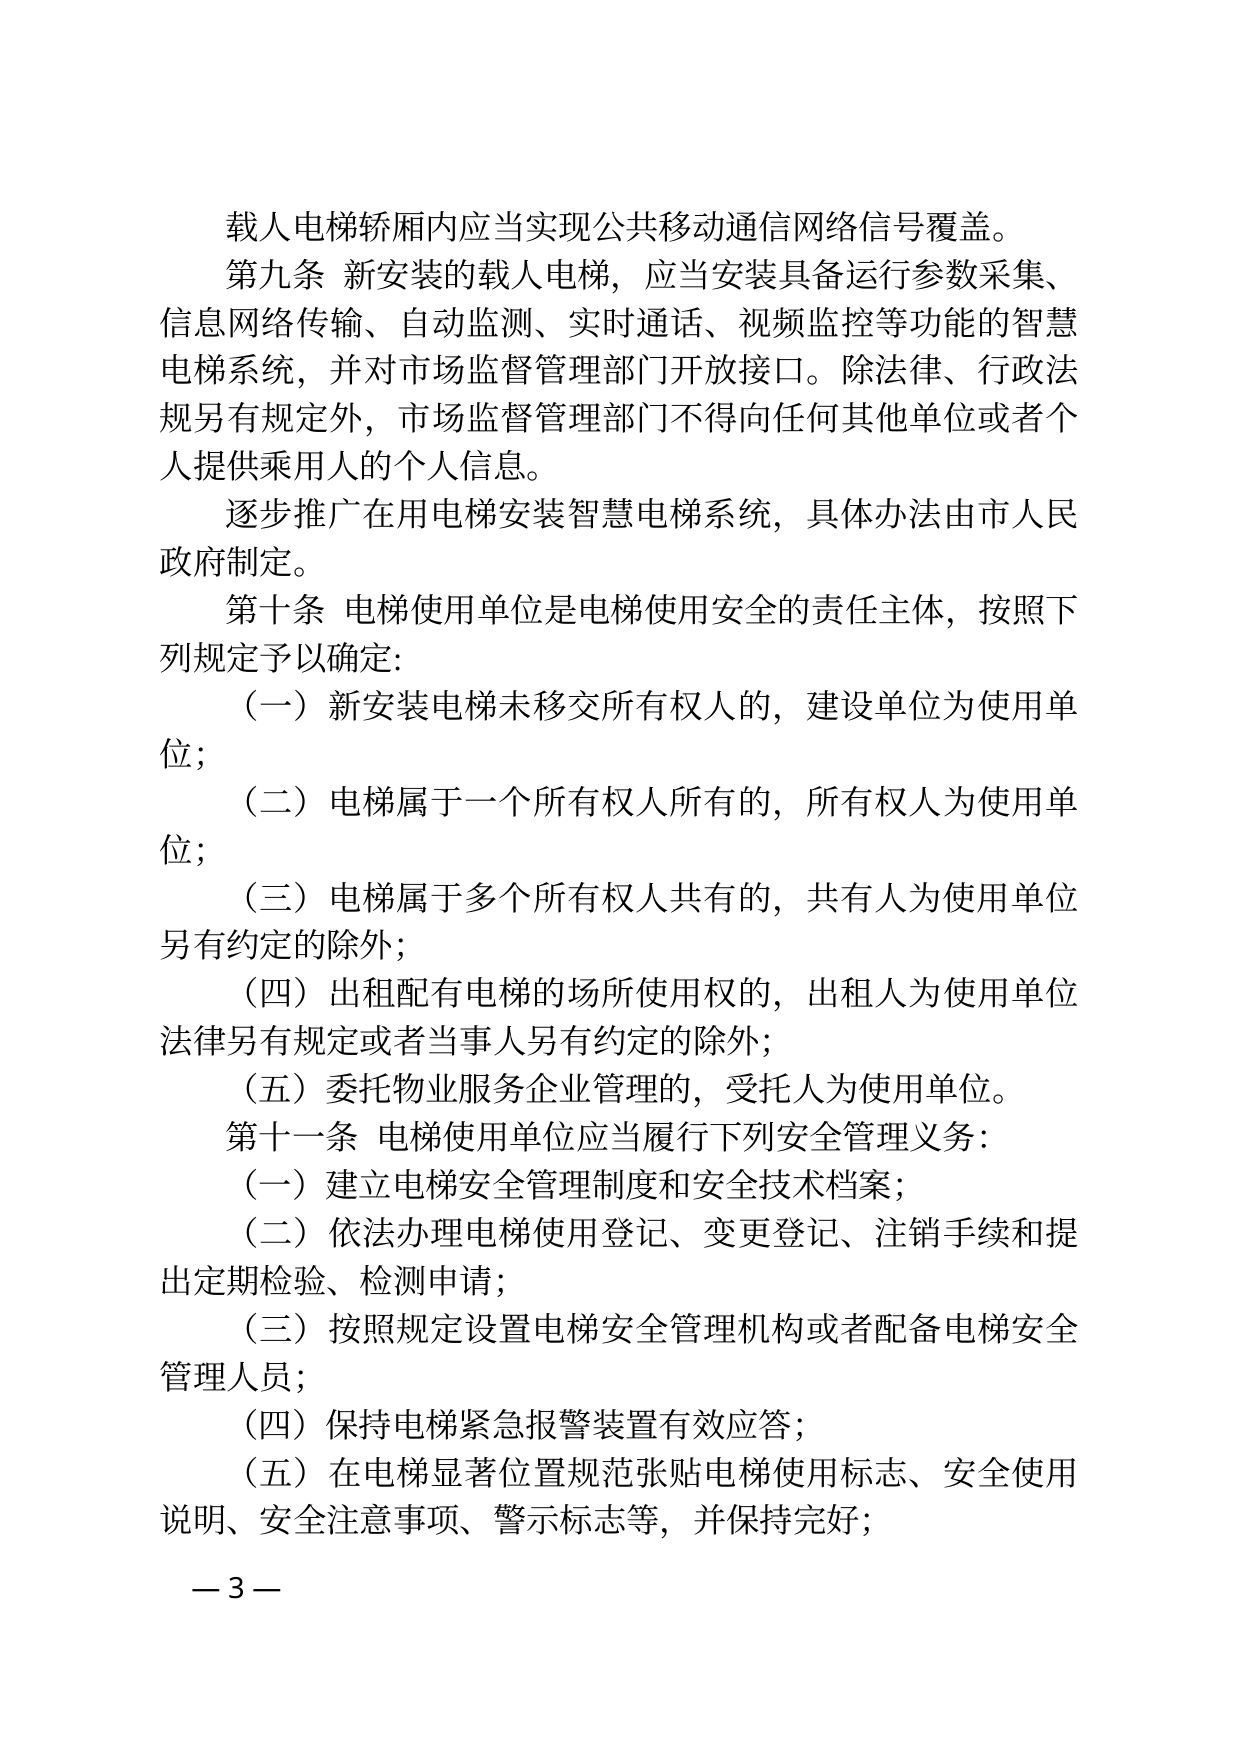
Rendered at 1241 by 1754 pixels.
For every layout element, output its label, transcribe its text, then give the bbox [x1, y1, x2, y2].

text （三）电梯属于多个所有权人共有的，共有人为使用单位，另有约定的除外； [159, 872, 1081, 967]
text （二）电梯属于一个所有权人所有的，所有权人为使用单位； [159, 776, 1081, 872]
text 第九条 新安装的载人电梯，应当安装具备运行参数采集、信息网络传输、自动监测、实时通话、视频监控等功能的智慧电梯系统，并对市场监督管理部门开放接口。除法律、行政法规另有规定外，市场监督管理部门不得向任何其他单位或者个人提供乘用人的个人信息。 [159, 249, 1081, 488]
text （一）新安装电梯未移交所有权人的，建设单位为使用单位； [159, 680, 1081, 776]
text （五）在电梯显著位置规范张贴电梯使用标志、安全使用说明、安全注意事项、警示标志等，并保持完好； [159, 1447, 1081, 1542]
text （二）依法办理电梯使用登记、变更登记、注销手续和提出定期检验、检测申请； [159, 1207, 1081, 1303]
text 第十一条 电梯使用单位应当履行下列安全管理义务： [159, 1111, 1081, 1159]
text 第十条 电梯使用单位是电梯使用安全的责任主体，按照下列规定予以确定: [159, 584, 1081, 680]
text （五）委托物业服务企业管理的，受托人为使用单位。 [159, 1063, 1081, 1111]
text （一）建立电梯安全管理制度和安全技术档案； [159, 1159, 1081, 1207]
text 载人电梯轿厢内应当实现公共移动通信网络信号覆盖。 [159, 201, 1081, 249]
text 逐步推广在用电梯安装智慧电梯系统，具体办法由市人民政府制定。 [159, 488, 1081, 584]
text （四）保持电梯紧急报警装置有效应答； [159, 1399, 1081, 1447]
text （四）出租配有电梯的场所使用权的，出租人为使用单位，法律另有规定或者当事人另有约定的除外； [159, 967, 1081, 1063]
text （三）按照规定设置电梯安全管理机构或者配备电梯安全管理人员； [159, 1303, 1081, 1399]
